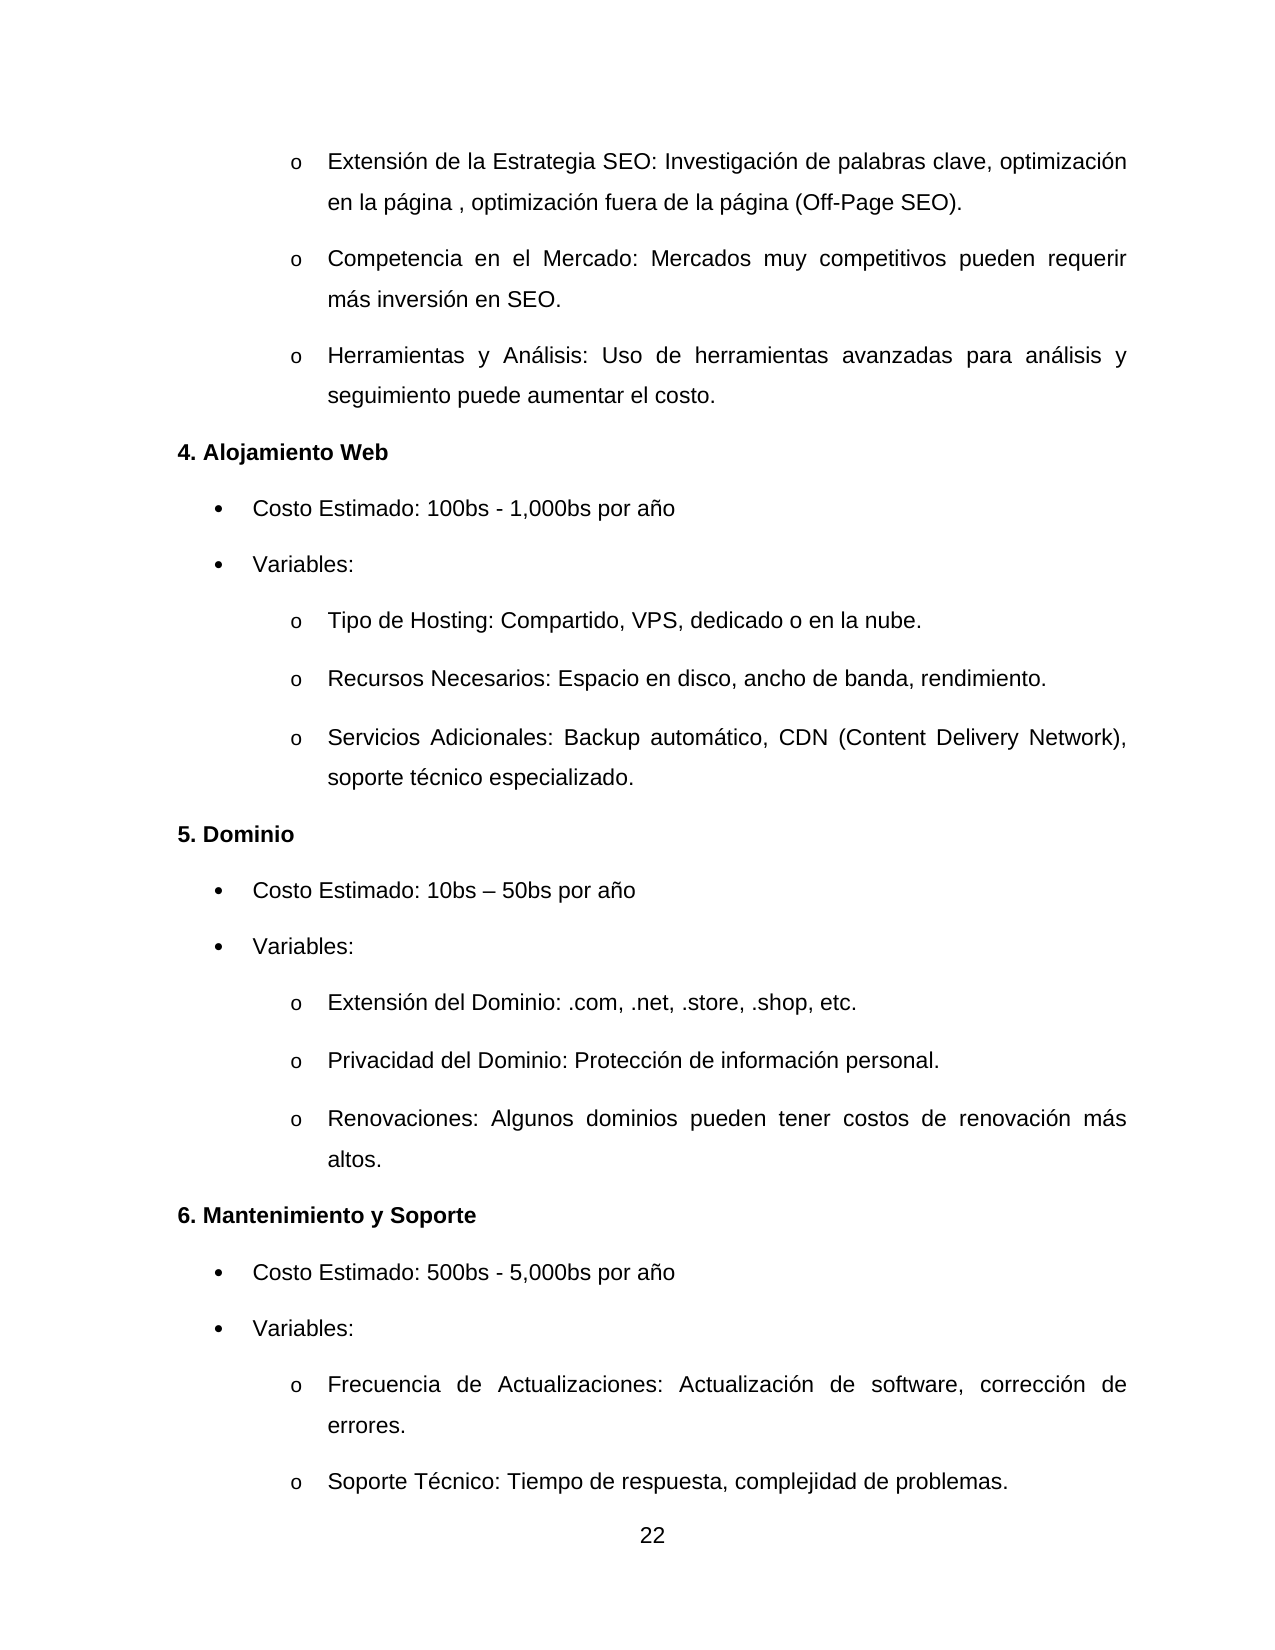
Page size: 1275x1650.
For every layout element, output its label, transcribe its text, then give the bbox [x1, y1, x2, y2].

list Costo Estimado: 500bs - 5,000bs por año [215, 1258, 1127, 1285]
list Extensión del Dominio: .com, .net, .store, .shop, etc. [290, 989, 1127, 1017]
list Frecuencia de Actualizaciones: Actualización de software, corrección de errores. [290, 1371, 1127, 1438]
list Recursos Necesarios: Espacio en disco, ancho de banda, rendimiento. [290, 665, 1127, 693]
text 5. Dominio [177, 821, 1127, 847]
list Competencia en el Mercado: Mercados muy competitivos pueden requerir más inversión en SEO. [290, 245, 1127, 312]
list Costo Estimado: 100bs - 1,000bs por año [215, 495, 1127, 521]
list Extensión de la Estrategia SEO: Investigación de palabras clave, optimización en la página , optimización fuera de la página (Off-Page SEO). [290, 148, 1127, 215]
list Variables: [215, 551, 1127, 577]
list Variables: [215, 933, 1127, 959]
list Soporte Técnico: Tiempo de respuesta, complejidad de problemas. [290, 1468, 1127, 1496]
list Variables: [215, 1315, 1127, 1341]
list Privacidad del Dominio: Protección de información personal. [290, 1047, 1127, 1075]
list Renovaciones: Algunos dominios pueden tener costos de renovación más altos. [290, 1105, 1127, 1173]
text 6. Mantenimiento y Soporte [177, 1202, 1127, 1229]
list Tipo de Hosting: Compartido, VPS, dedicado o en la nube. [290, 607, 1127, 635]
list Servicios Adicionales: Backup automático, CDN (Content Delivery Network), soporte técnico especializado. [290, 723, 1127, 791]
list Herramientas y Análisis: Uso de herramientas avanzadas para análisis y seguimiento puede aumentar el costo. [290, 342, 1127, 409]
list Costo Estimado: 10bs – 50bs por año [215, 877, 1127, 903]
text 4. Alojamiento Web [177, 439, 1127, 465]
